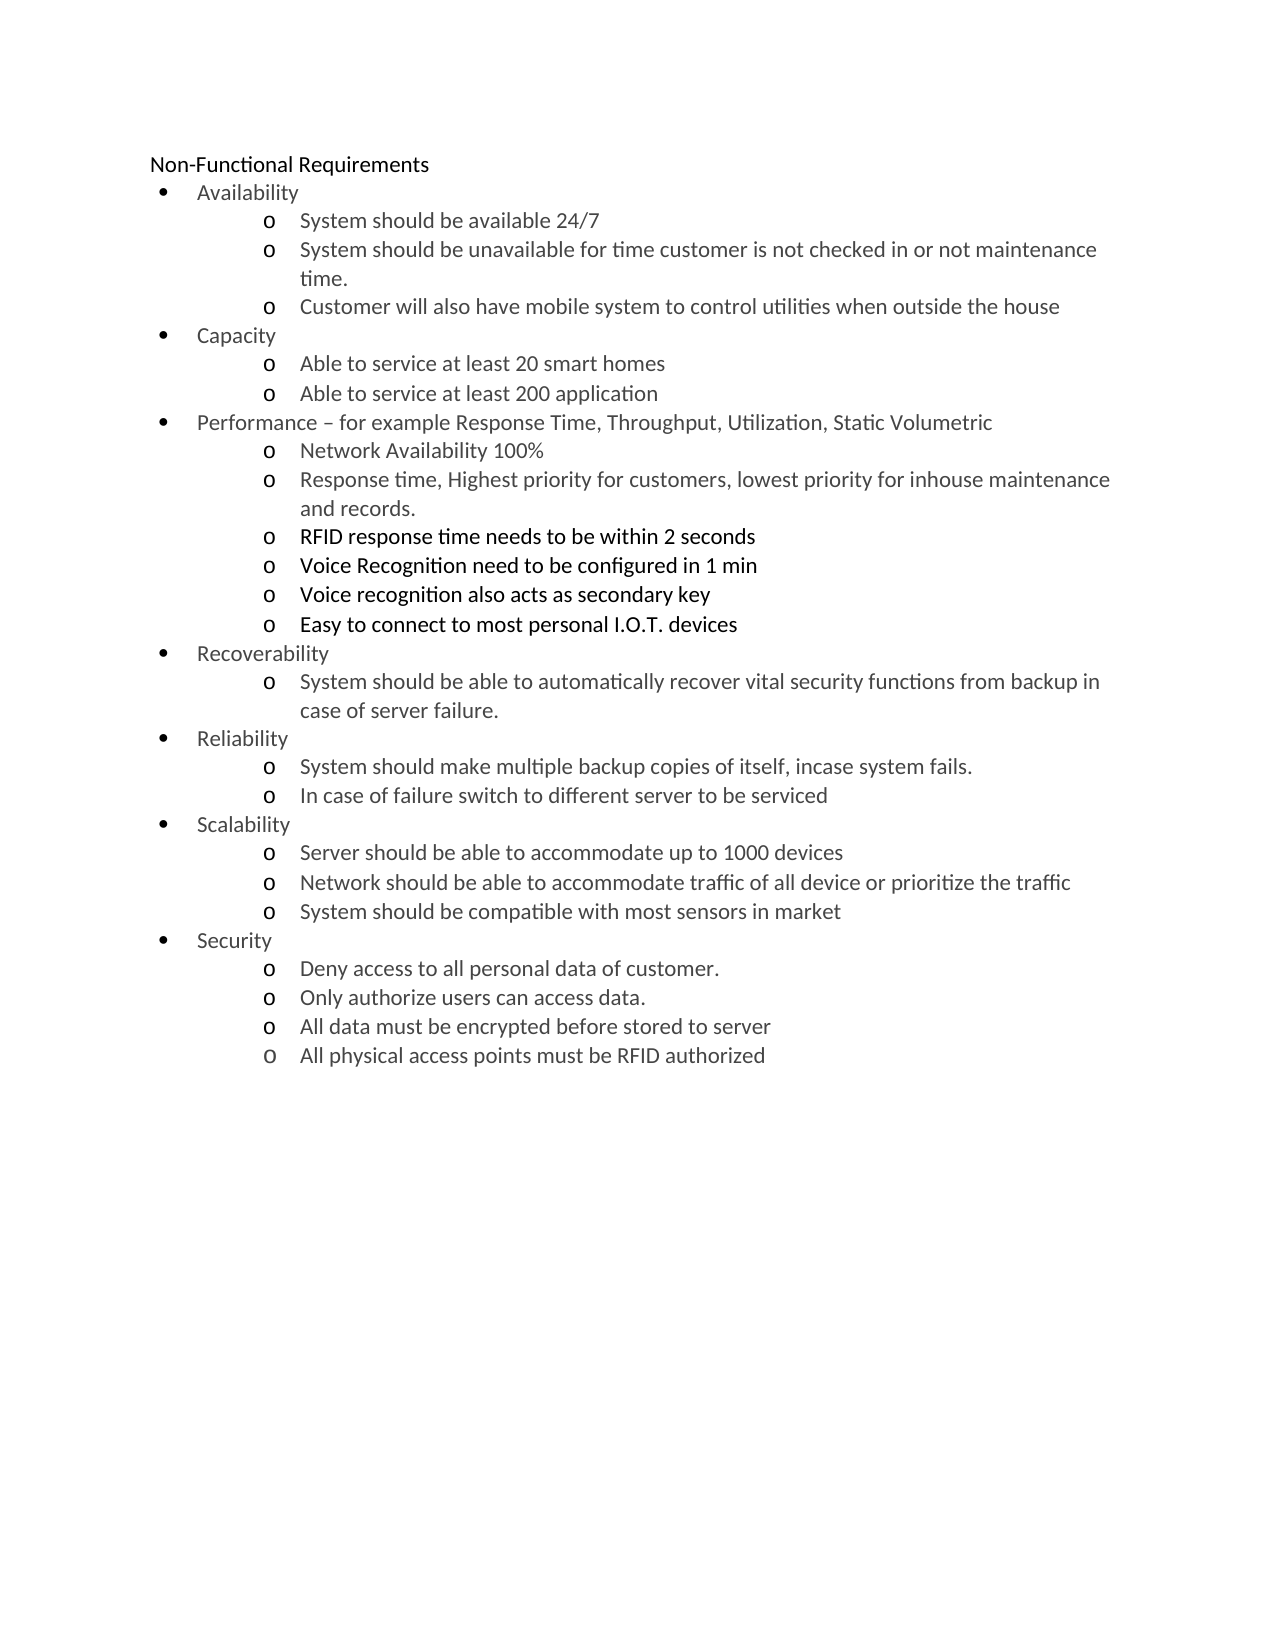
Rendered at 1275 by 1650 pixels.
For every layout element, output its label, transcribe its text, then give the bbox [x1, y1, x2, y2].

list Response time, Highest priority for customers, lowest priority for inhouse maintenance and records. [262, 465, 1125, 522]
list RFID response time needs to be within 2 seconds [262, 522, 1125, 551]
list System should be able to automatically recover vital security functions from backup in case of server failure. [262, 667, 1125, 724]
list System should be compatible with most sensors in market [262, 897, 1125, 926]
list Able to service at least 200 application [262, 379, 1125, 408]
list Voice recognition also acts as secondary key [262, 581, 1125, 610]
list Performance – for example Response Time, Throughput, Utilization, Static Volumetric [159, 408, 1125, 436]
list Customer will also have mobile system to control utilities when outside the house [262, 292, 1125, 322]
list Reliability [159, 724, 1125, 752]
list Capacity [159, 322, 1125, 349]
text Non-Functional Requirements [150, 150, 1125, 178]
list Scalability [159, 811, 1125, 838]
list All data must be encrypted before stored to server [262, 1012, 1125, 1042]
list Only authorize users can access data. [262, 983, 1125, 1012]
list System should be available 24/7 [262, 206, 1125, 235]
list Availability [159, 178, 1125, 206]
list Voice Recognition need to be configured in 1 min [262, 551, 1125, 581]
list Able to service at least 20 smart homes [262, 349, 1125, 379]
list System should make multiple backup copies of itself, incase system fails. [262, 752, 1125, 781]
list System should be unavailable for time customer is not checked in or not maintenance time. [262, 235, 1125, 292]
list Server should be able to accommodate up to 1000 devices [262, 838, 1125, 868]
list Network should be able to accommodate traffic of all device or prioritize the traffic [262, 868, 1125, 897]
list Recoverability [159, 639, 1125, 667]
list Network Availability 100% [262, 436, 1125, 465]
list In case of failure switch to different server to be serviced [262, 781, 1125, 811]
list Deny access to all personal data of customer. [262, 954, 1125, 983]
list Security [159, 926, 1125, 954]
list Easy to connect to most personal I.O.T. devices [262, 610, 1125, 639]
list All physical access points must be RFID authorized [262, 1042, 1125, 1071]
